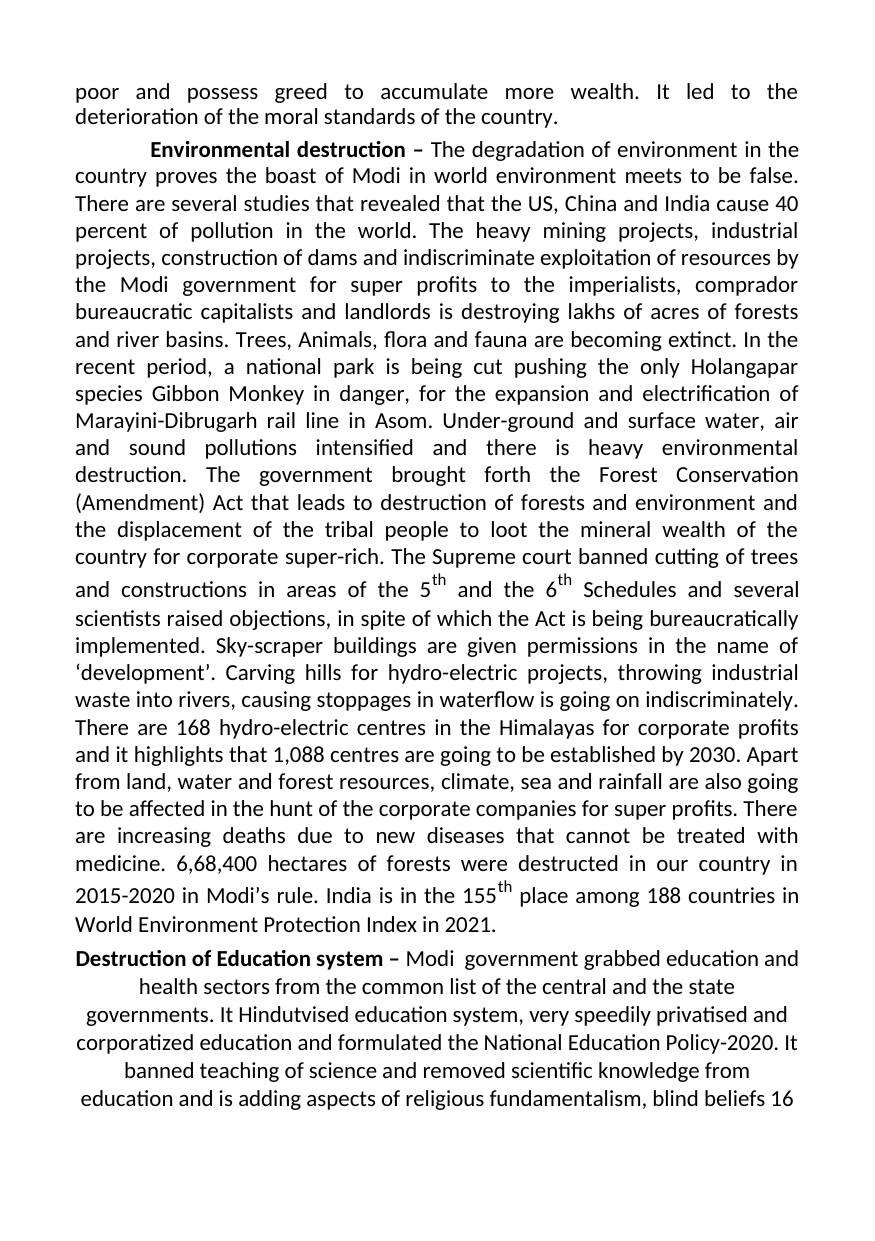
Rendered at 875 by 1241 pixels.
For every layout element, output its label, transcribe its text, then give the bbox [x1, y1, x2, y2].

text Environmental destruction – The degradation of environment in the country proves the boast of Modi in world environment meets to be false. There are several studies that revealed that the US, China and India cause 40 percent of pollution in the world. The heavy mining projects, industrial projects, construction of dams and indiscriminate exploitation of resources by the Modi government for super profits to the imperialists, comprador bureaucratic capitalists and landlords is destroying lakhs of acres of forests and river basins. Trees, Animals, flora and fauna are becoming extinct. In the recent period, a national park is being cut pushing the only Holangapar species Gibbon Monkey in danger, for the expansion and electrification of Marayini-Dibrugarh rail line in Asom. Under-ground and surface water, air and sound pollutions intensified and there is heavy environmental destruction. The government brought forth the Forest Conservation (Amendment) Act that leads to destruction of forests and environment and the displacement of the tribal people to loot the mineral wealth of the country for corporate super-rich. The Supreme court banned cutting of trees and constructions in areas of the 5th and the 6th Schedules and several scientists raised objections, in spite of which the Act is being bureaucratically implemented. Sky-scraper buildings are given permissions in the name of ‘development’. Carving hills for hydro-electric projects, throwing industrial waste into rivers, causing stoppages in waterflow is going on indiscriminately. There are 168 hydro-electric centres in the Himalayas for corporate profits and it highlights that 1,088 centres are going to be established by 2030. Apart from land, water and forest resources, climate, sea and rainfall are also going to be affected in the hunt of the corporate companies for super profits. There are increasing deaths due to new diseases that cannot be treated with medicine. 6,68,400 hectares of forests were destructed in our country in 2015-2020 in Modi’s rule. India is in the 155th place among 188 countries in World Environment Protection Index in 2021. [75, 135, 800, 938]
text Destruction of Education system – Modi government grabbed education and health sectors from the common list of the central and the state governments. It Hindutvised education system, very speedily privatised and corporatized education and formulated the National Education Policy-2020. It banned teaching of science and removed scientific knowledge from education and is adding aspects of religious fundamentalism, blind beliefs 16 [75, 944, 800, 1112]
text poor and possess greed to accumulate more wealth. It led to the deterioration of the moral standards of the country. [75, 79, 800, 130]
